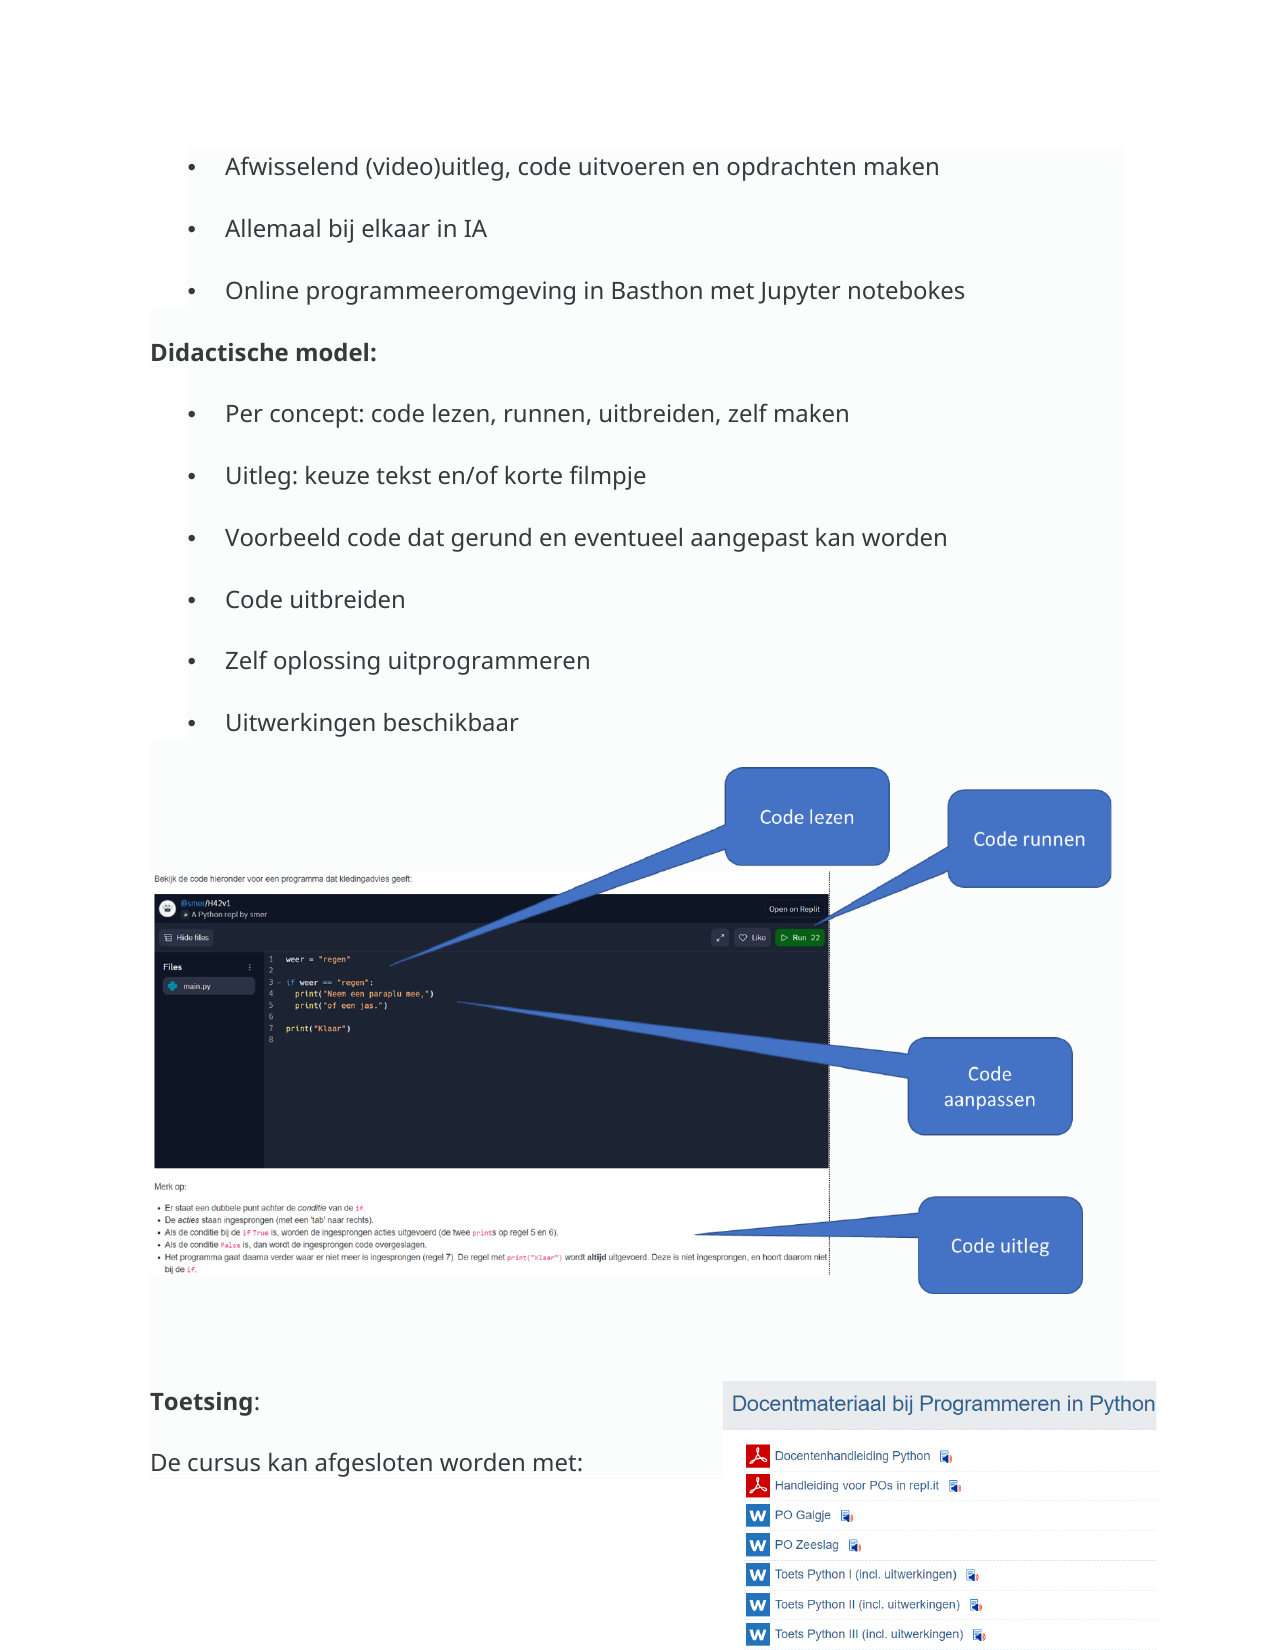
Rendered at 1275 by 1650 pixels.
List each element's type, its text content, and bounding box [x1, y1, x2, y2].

list Allemaal bij elkaar in IA [187, 212, 1125, 244]
list Per concept: code lezen, runnen, uitbreiden, zelf maken [187, 397, 1125, 430]
list Zelf oplossing uitprogrammeren [187, 644, 1125, 677]
picture [722, 1381, 1157, 1650]
list Code uitbreiden [187, 582, 1125, 615]
text De cursus kan afgesloten worden met: [150, 1446, 722, 1479]
text Didactische model: [150, 335, 1125, 368]
list Voorbeeld code dat gerund en eventueel aangepast kan worden [187, 521, 1125, 553]
list Uitwerkingen beschikbaar [187, 706, 1125, 738]
list Afwisselend (video)uitleg, code uitvoeren en opdrachten maken [187, 150, 1125, 183]
list Uitleg: keuze tekst en/of korte filmpje [187, 459, 1125, 491]
text Toetsing: [150, 1384, 722, 1417]
picture [150, 767, 1112, 1294]
list Online programmeeromgeving in Basthon met Jupyter notebokes [187, 273, 1125, 306]
